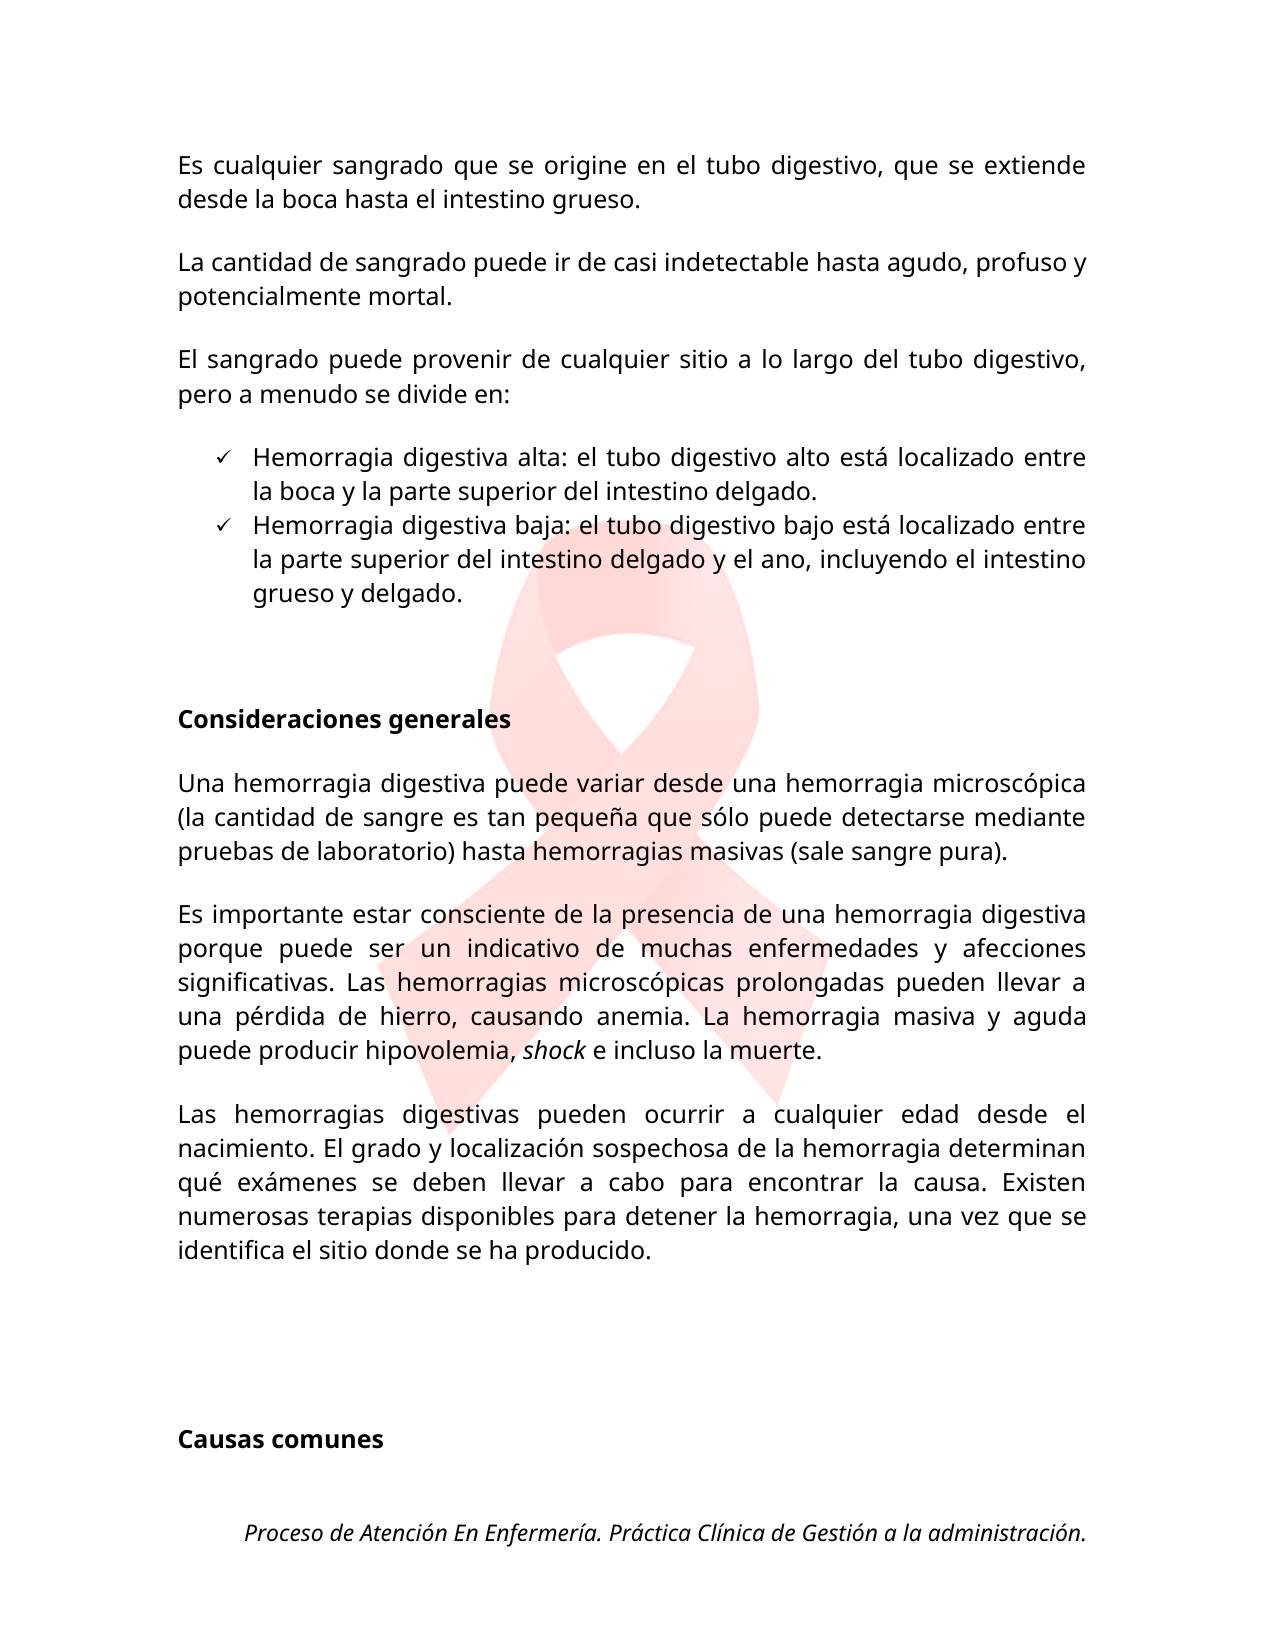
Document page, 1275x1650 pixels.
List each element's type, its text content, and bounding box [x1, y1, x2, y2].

text Es importante estar consciente de la presencia de una hemorragia digestiva porque puede ser un indicativo de muchas enfermedades y afecciones significativas. Las hemorragias microscópicas prolongadas pueden llevar a una pérdida de hierro, causando anemia. La hemorragia masiva y aguda puede producir hipovolemia, shock e incluso la muerte. [177, 897, 1087, 1067]
text Causas comunes [177, 1422, 1087, 1456]
text La cantidad de sangrado puede ir de casi indetectable hasta agudo, profuso y potencialmente mortal. [177, 245, 1087, 313]
list Hemorragia digestiva alta: el tubo digestivo alto está localizado entre la boca y la parte superior del intestino delgado. [215, 439, 1087, 508]
list Hemorragia digestiva baja: el tubo digestivo bajo está localizado entre la parte superior del intestino delgado y el ano, incluyendo el intestino grueso y delgado. [215, 508, 1087, 610]
text Consideraciones generales [177, 702, 1087, 736]
text Es cualquier sangrado que se origine en el tubo digestivo, que se extiende desde la boca hasta el intestino grueso. [177, 148, 1087, 216]
text El sangrado puede provenir de cualquier sitio a lo largo del tubo digestivo, pero a menudo se divide en: [177, 342, 1087, 410]
text Las hemorragias digestivas pueden ocurrir a cualquier edad desde el nacimiento. El grado y localización sospechosa de la hemorragia determinan qué exámenes se deben llevar a cabo para encontrar la causa. Existen numerosas terapias disponibles para detener la hemorragia, una vez que se identifica el sitio donde se ha producido. [177, 1096, 1087, 1267]
text Una hemorragia digestiva puede variar desde una hemorragia microscópica (la cantidad de sangre es tan pequeña que sólo puede detectarse mediante pruebas de laboratorio) hasta hemorragias masivas (sale sangre pura). [177, 765, 1087, 868]
